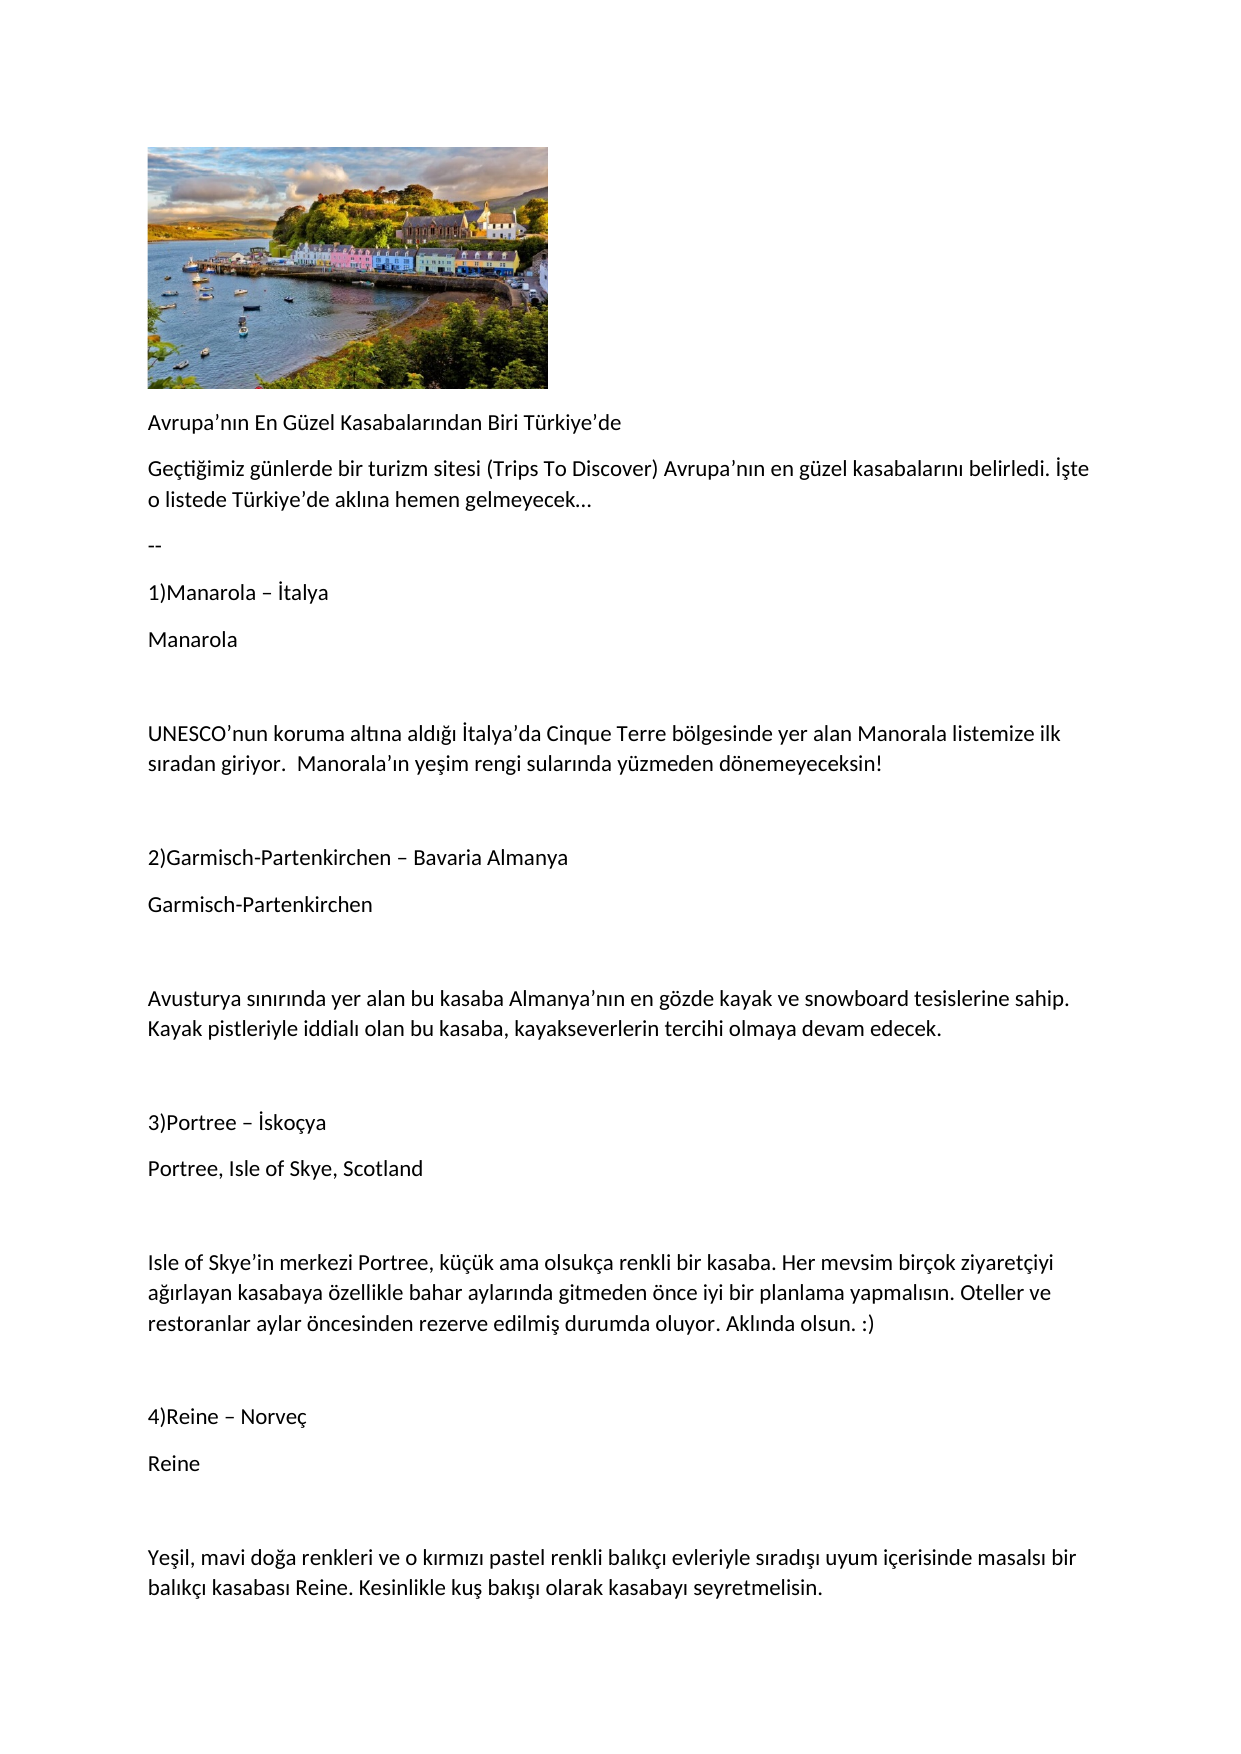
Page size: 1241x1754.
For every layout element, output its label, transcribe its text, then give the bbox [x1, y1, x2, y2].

text 4)Reine – Norveç [148, 1402, 1093, 1431]
text Garmisch-Partenkirchen [148, 890, 1093, 918]
text -- [148, 532, 1093, 560]
text Yeşil, mavi doğa renkleri ve o kırmızı pastel renkli balıkçı evleriyle sıradışı uyum içerisinde masalsı bir balıkçı kasabası Reine. Kesinlikle kuş bakışı olarak kasabayı seyretmelisin. [148, 1543, 1093, 1601]
text Portree, Isle of Skye, Scotland [148, 1154, 1093, 1183]
picture [147, 147, 548, 389]
text Geçtiğimiz günlerde bir turizm sitesi (Trips To Discover) Avrupa’nın en güzel kasabalarını belirledi. İşte o listede Türkiye’de aklına hemen gelmeyecek… [148, 454, 1093, 513]
text 3)Portree – İskoçya [148, 1108, 1093, 1136]
text 2)Garmisch-Partenkirchen – Bavaria Almanya [148, 843, 1093, 871]
text Manarola [148, 625, 1093, 653]
text Isle of Skye’in merkezi Portree, küçük ama olsukça renkli bir kasaba. Her mevsim birçok ziyaretçiyi ağırlayan kasabaya özellikle bahar aylarında gitmeden önce iyi bir planlama yapmalısın. Oteller ve restoranlar aylar öncesinden rezerve edilmiş durumda oluyor. Aklında olsun. :) [148, 1248, 1093, 1337]
text Avusturya sınırında yer alan bu kasaba Almanya’nın en gözde kayak ve snowboard tesislerine sahip. Kayak pistleriyle iddialı olan bu kasaba, kayakseverlerin tercihi olmaya devam edecek. [148, 984, 1093, 1042]
text Avrupa’nın En Güzel Kasabalarından Biri Türkiye’de [148, 408, 1093, 436]
text Reine [148, 1449, 1093, 1477]
text 1)Manarola – İtalya [148, 578, 1093, 607]
text UNESCO’nun koruma altına aldığı İtalya’da Cinque Terre bölgesinde yer alan Manorala listemize ilk sıradan giriyor. Manorala’ın yeşim rengi sularında yüzmeden dönemeyeceksin! [148, 719, 1093, 777]
